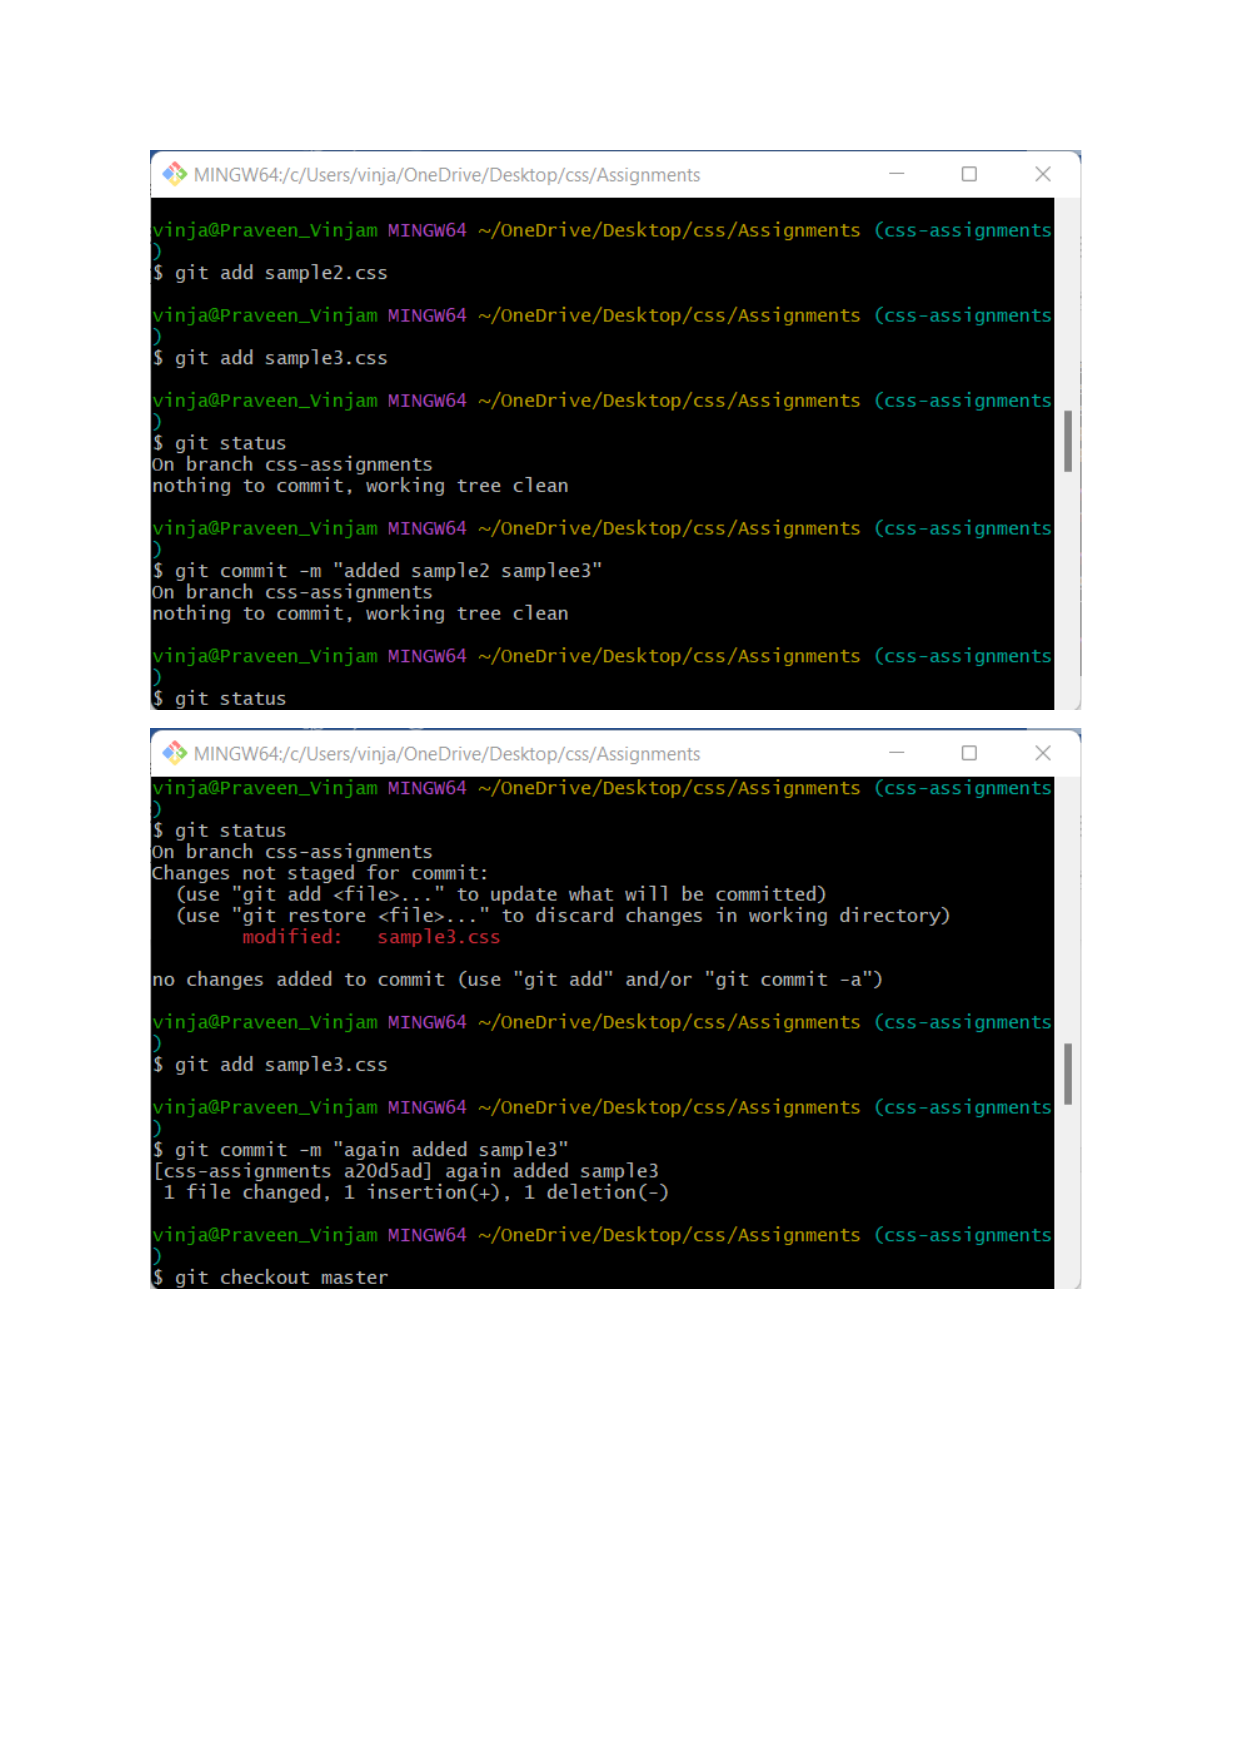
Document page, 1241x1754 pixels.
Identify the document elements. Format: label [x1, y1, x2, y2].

picture [150, 728, 1082, 1289]
picture [150, 150, 1082, 710]
